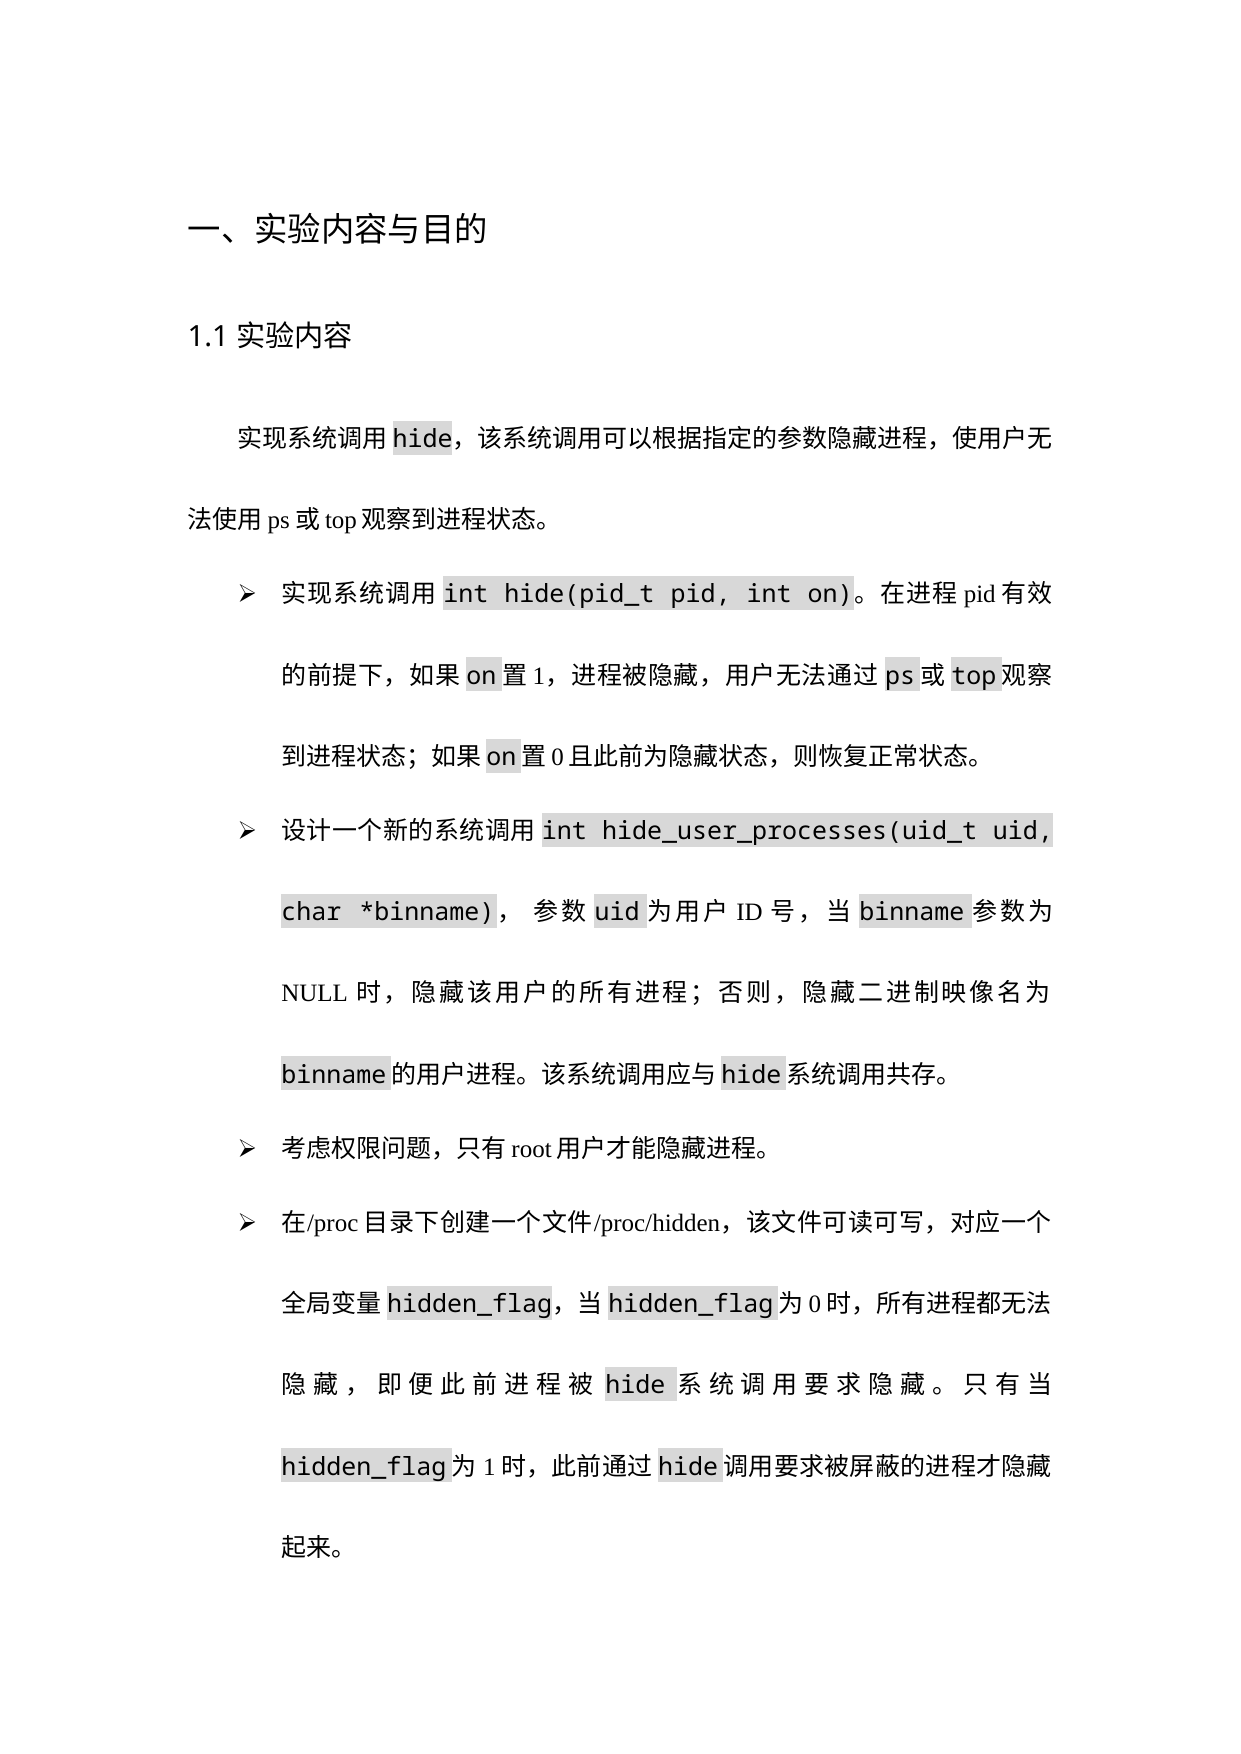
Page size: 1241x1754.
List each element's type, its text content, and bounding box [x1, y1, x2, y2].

subtitle 一、实验内容与目的 [187, 194, 1053, 259]
list 考虑权限问题，只有root用户才能隐藏进程。 [237, 1114, 1053, 1179]
subtitle 1.1 实验内容 [187, 302, 1053, 367]
list 在/proc目录下创建一个文件/proc/hidden，该文件可读可写，对应一个全局变量hidden_flag，当 hidden_flag为0时，所有进程都无法隐藏，即便此前进程被hide系统调用要求隐藏。只有当hidden_flag为 1时，此前通过hide调用要求被屏蔽的进程才隐藏起来。 [237, 1188, 1053, 1578]
text 实现系统调用hide，该系统调用可以根据指定的参数隐藏进程，使用户无法使用ps或top观察到进程状态。 [187, 404, 1053, 550]
list 设计一个新的系统调用int hide_user_processes(uid_t uid, char *binname)， 参数uid为用户ID号，当binname参数为NULL时，隐藏该用户的所有进程；否则，隐藏二进制映像名为binname的用户进程。该系统调用应与hide系统调用共存。 [237, 796, 1053, 1105]
list 实现系统调用int hide(pid_t pid, int on)。在进程pid有效的前提下，如果on置1，进程被隐藏，用户无法通过ps或top观察到进程状态；如果on置0且此前为隐藏状态，则恢复正常状态。 [237, 559, 1053, 787]
